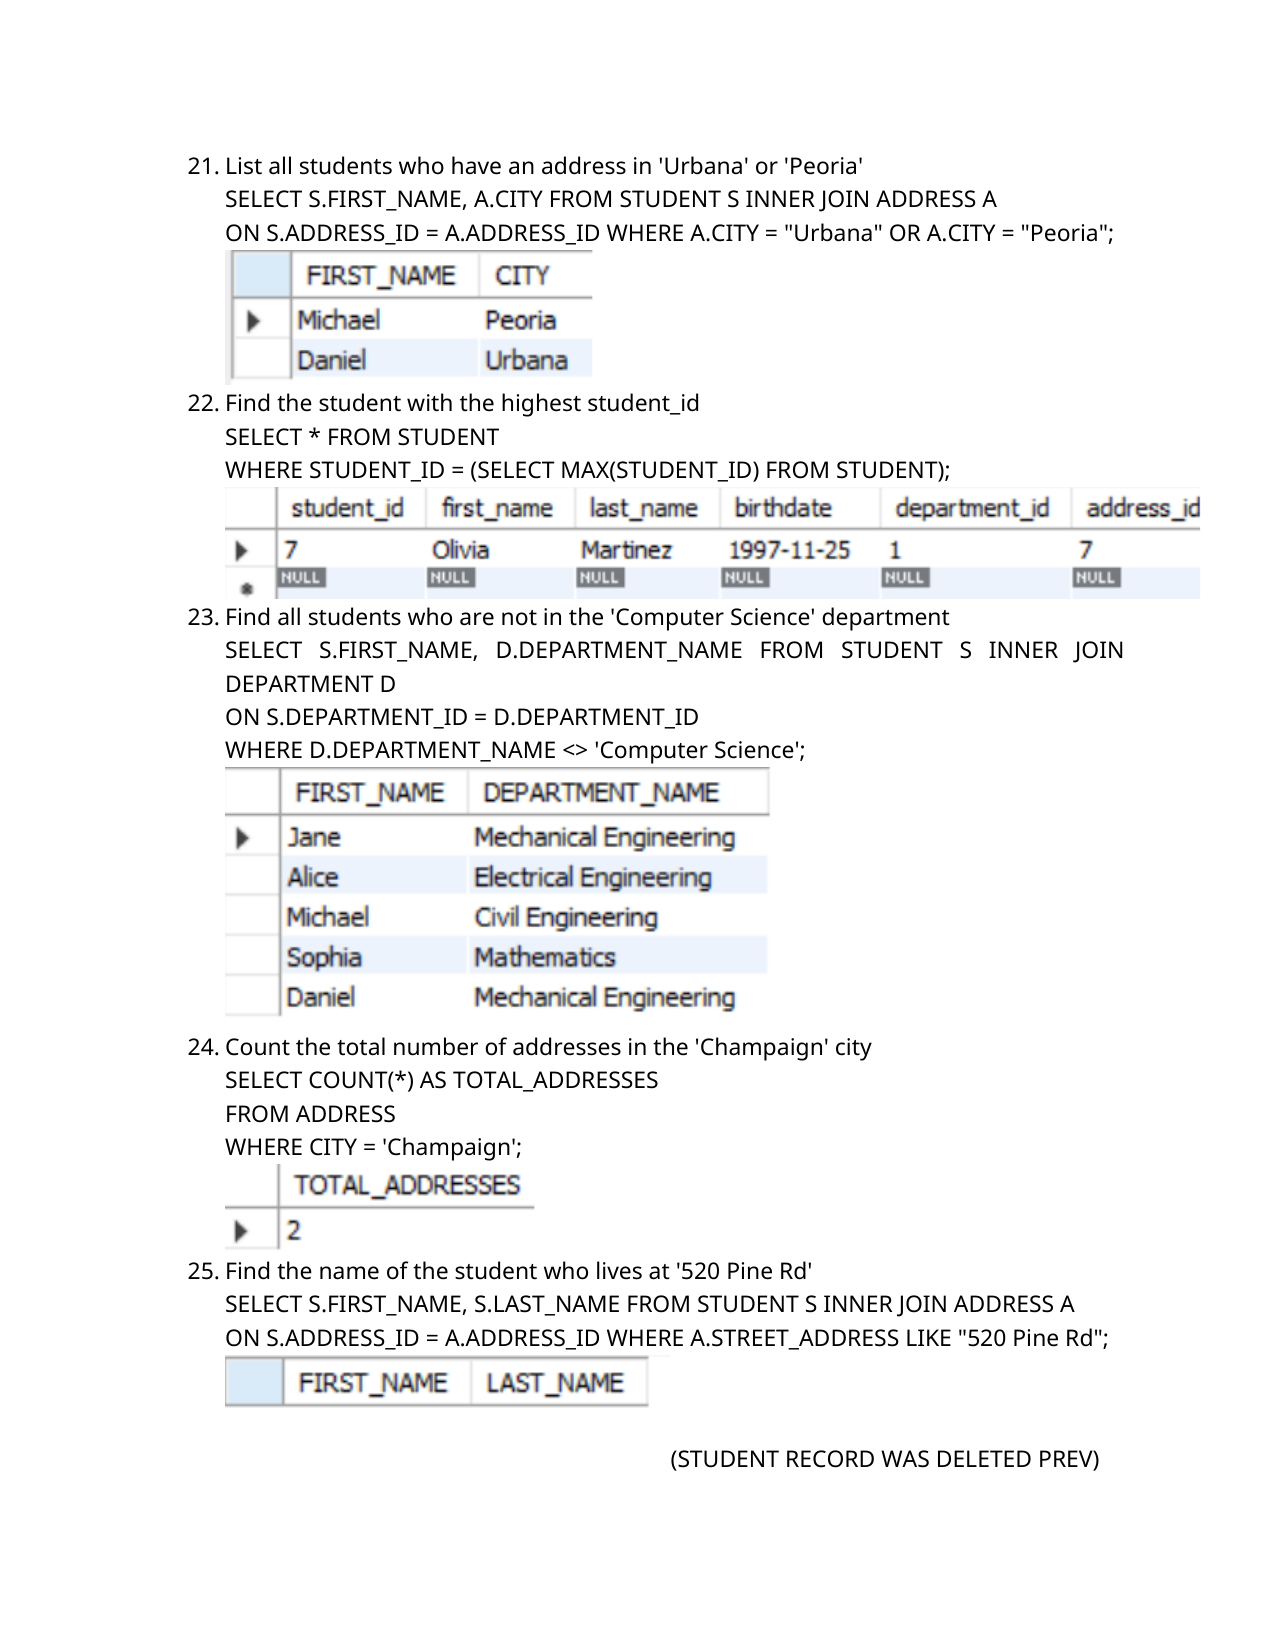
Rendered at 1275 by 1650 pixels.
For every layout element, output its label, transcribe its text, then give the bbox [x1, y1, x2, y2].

list Find all students who are not in the 'Computer Science' department [187, 601, 1125, 632]
list Find the name of the student who lives at '520 Pine Rd' [187, 1254, 1125, 1286]
picture [225, 487, 1200, 599]
list ON S.ADDRESS_ID = A.ADDRESS_ID WHERE A.STREET_ADDRESS LIKE "520 Pine Rd"; [225, 1321, 1125, 1353]
picture [225, 767, 771, 1029]
list FROM ADDRESS [225, 1098, 1125, 1129]
list ON S.DEPARTMENT_ID = D.DEPARTMENT_ID [225, 701, 1125, 732]
list SELECT S.FIRST_NAME, D.DEPARTMENT_NAME FROM STUDENT S INNER JOIN DEPARTMENT D [225, 634, 1125, 699]
list WHERE CITY = 'Champaign'; [225, 1131, 1125, 1163]
list WHERE STUDENT_ID = (SELECT MAX(STUDENT_ID) FROM STUDENT); [225, 454, 1125, 485]
picture [225, 1164, 535, 1253]
list Find the student with the highest student_id [187, 387, 1125, 418]
list SELECT * FROM STUDENT [225, 420, 1125, 452]
list Count the total number of addresses in the 'Champaign' city [187, 1031, 1125, 1062]
list SELECT S.FIRST_NAME, S.LAST_NAME FROM STUDENT S INNER JOIN ADDRESS A [225, 1288, 1125, 1319]
list SELECT S.FIRST_NAME, A.CITY FROM STUDENT S INNER JOIN ADDRESS A [225, 183, 1125, 215]
picture [225, 1355, 671, 1468]
list List all students who have an address in 'Urbana' or 'Peoria' [187, 150, 1125, 181]
list SELECT COUNT(*) AS TOTAL_ADDRESSES [225, 1064, 1125, 1096]
picture [225, 250, 593, 385]
list ON S.ADDRESS_ID = A.ADDRESS_ID WHERE A.CITY = "Urbana" OR A.CITY = "Peoria"; [225, 217, 1125, 248]
list WHERE D.DEPARTMENT_NAME <> 'Computer Science'; [225, 734, 1125, 766]
